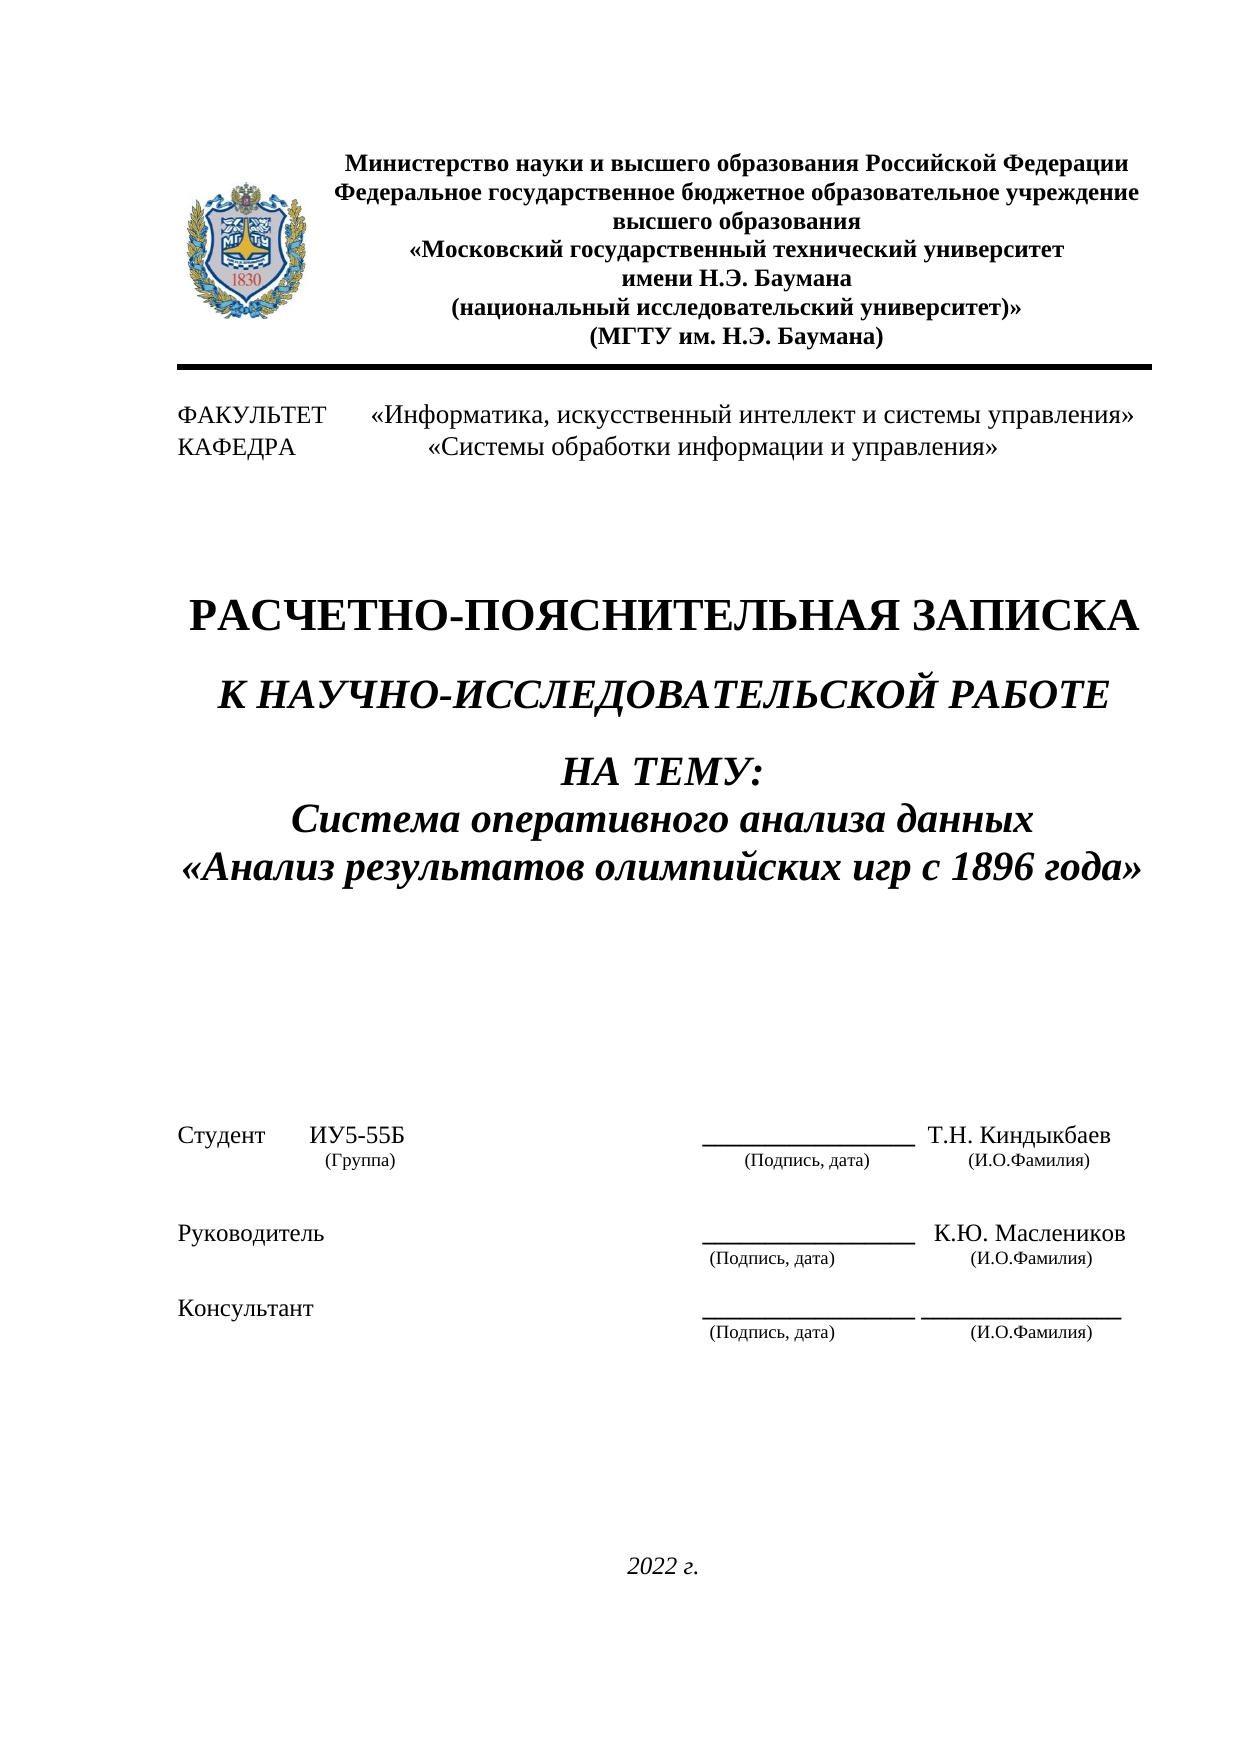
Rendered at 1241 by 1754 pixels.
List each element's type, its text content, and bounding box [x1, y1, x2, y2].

text НА ТЕМУ: [177, 746, 1152, 794]
text Студент ИУ5-55Б _________________ Т.Н. Киндыкбаев [177, 1120, 1152, 1148]
text Система оперативного анализа данных [177, 794, 1152, 842]
text (Подпись, дата) (И.О.Фамилия) [177, 1247, 1093, 1268]
table_header Министерство науки и высшего образования Российской Федерации Федеральное государственное бюджетное образовательное учреждение высшего образования «Московский государственный технический университет имени Н.Э. Баумана (национальный исследовательский университет)» (МГТУ им. Н.Э. Баумана) [322, 148, 1152, 349]
text ФАКУЛЬТЕТ «Информатика, искусственный интеллект и системы управления» [177, 399, 1152, 430]
table_header [177, 148, 322, 349]
text «Анализ результатов олимпийских игр с 1896 года» [177, 842, 1152, 890]
text Руководитель _________________ К.Ю. Маслеников [177, 1218, 1152, 1247]
text РАСЧЕТНО-ПОЯСНИТЕЛЬНАЯ ЗАПИСКА [177, 588, 1152, 641]
text К НАУЧНО-ИССЛЕДОВАТЕЛЬСКОЙ РАБОТЕ [177, 669, 1152, 717]
picture [186, 182, 307, 319]
text Консультант _________________ ________________ [177, 1293, 1152, 1321]
text КАФЕДРА «Системы обработки информации и управления» [177, 430, 1152, 461]
text (Подпись, дата) (И.О.Фамилия) [177, 1321, 1093, 1343]
text (Группа) (Подпись, дата) (И.О.Фамилия) [251, 1148, 1093, 1170]
text 2022 г. [177, 1551, 1152, 1580]
